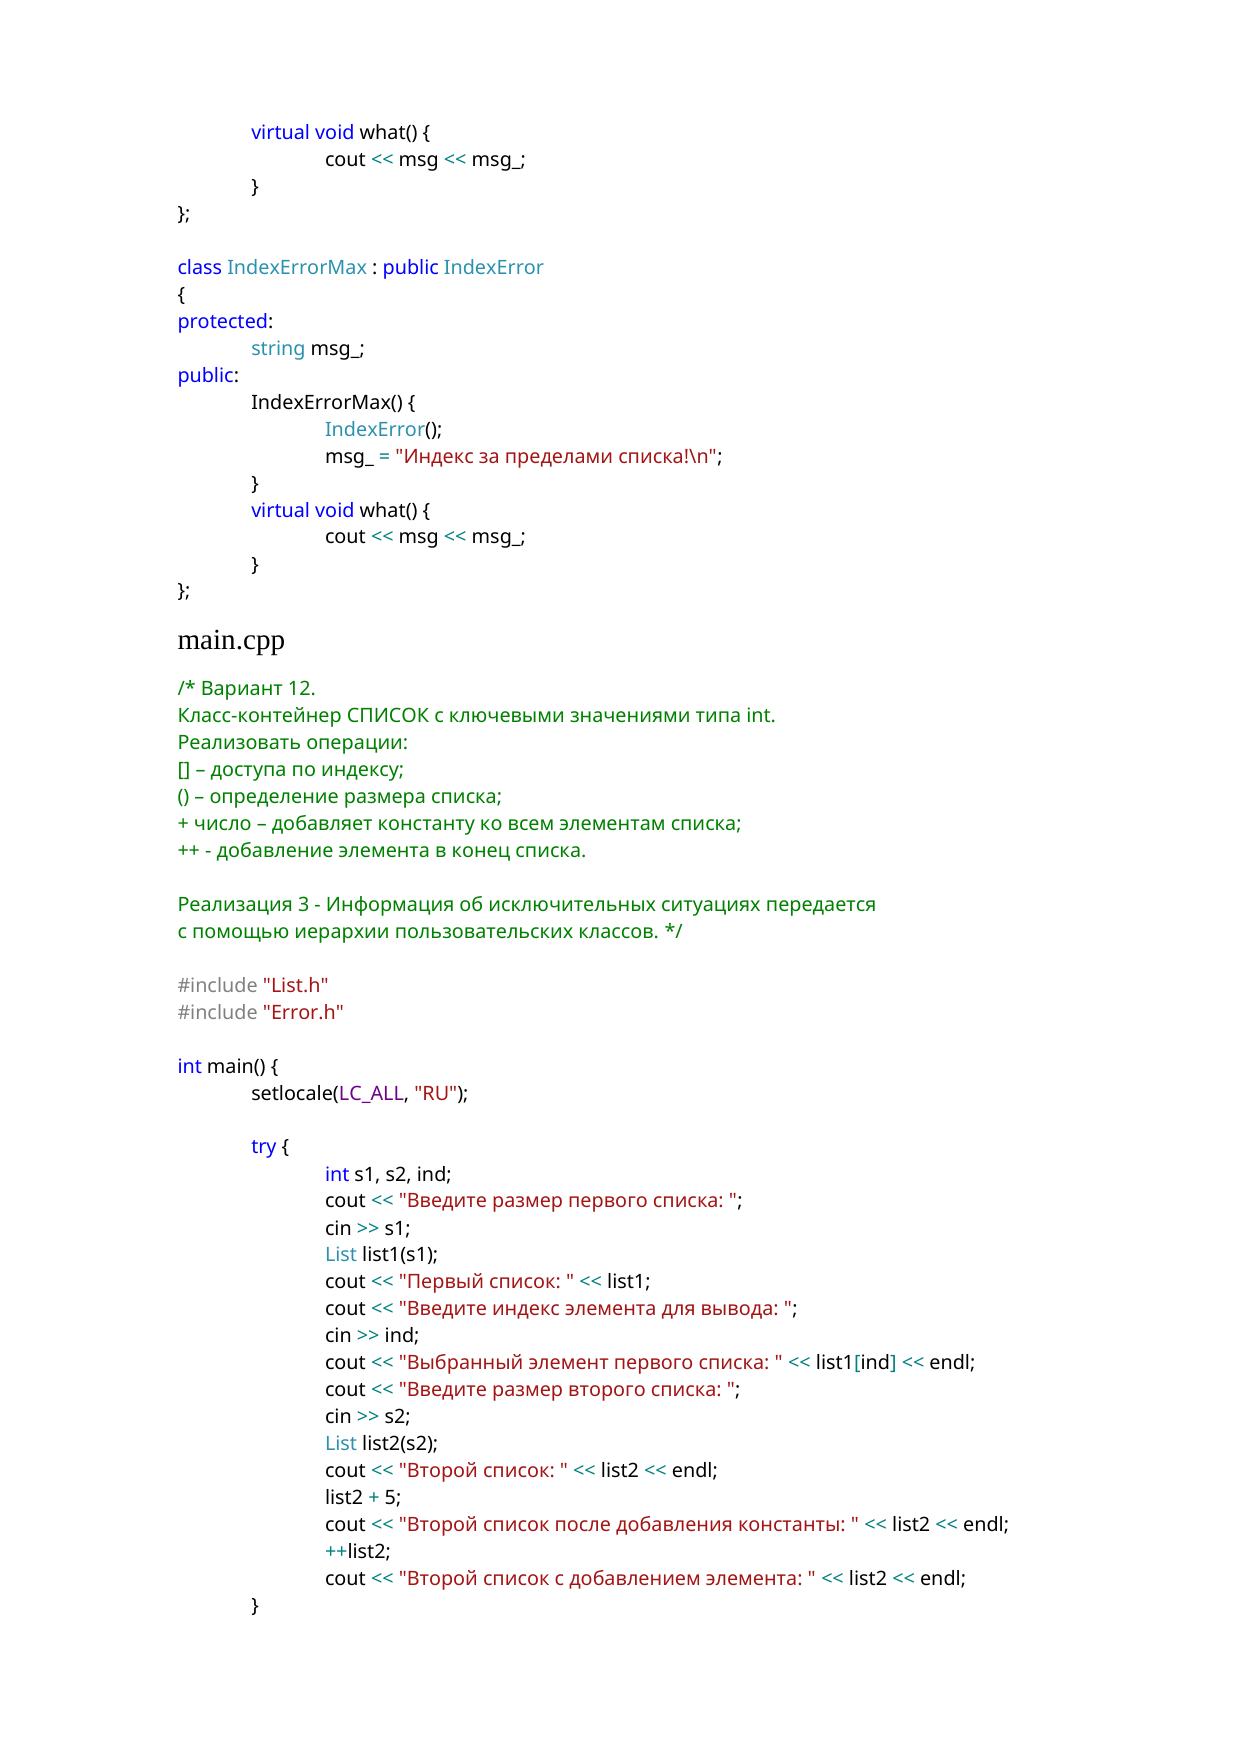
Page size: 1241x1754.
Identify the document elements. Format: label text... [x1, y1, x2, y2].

text Реализация 3 - Информация об исключительных ситуациях передается [177, 890, 1152, 917]
text cout << "Первый список: " << list1; [177, 1268, 1152, 1295]
text cout << "Введите индекс элемента для вывода: "; [177, 1295, 1152, 1322]
text try { [177, 1133, 1152, 1160]
text с помощью иерархии пользовательских классов. */ [177, 917, 1152, 944]
text List list1(s1); [177, 1241, 1152, 1268]
text cin >> ind; [177, 1322, 1152, 1349]
text cout << "Введите размер второго списка: "; [177, 1376, 1152, 1403]
text Реализовать операции: [177, 728, 1152, 755]
text cout << "Второй список после добавления константы: " << list2 << endl; [177, 1511, 1152, 1537]
text list2 + 5; [177, 1483, 1152, 1511]
text msg_ = "Индекс за пределами списка!\n"; [177, 442, 1152, 469]
text #include "List.h" [177, 971, 1152, 998]
text }; [177, 577, 1152, 604]
text virtual void what() { [177, 496, 1152, 523]
text Класс-контейнер СПИСОК с ключевыми значениями типа int. [177, 701, 1152, 728]
text int s1, s2, ind; [177, 1160, 1152, 1187]
text List list2(s2); [177, 1429, 1152, 1457]
text cout << "Введите размер первого списка: "; [177, 1187, 1152, 1214]
text }; [177, 199, 1152, 226]
text ++list2; [177, 1537, 1152, 1564]
text #include "Error.h" [177, 998, 1152, 1025]
text class IndexErrorMax : public IndexError [177, 253, 1152, 280]
text cin >> s2; [177, 1403, 1152, 1429]
text virtual void what() { [177, 118, 1152, 145]
text IndexErrorMax() { [177, 388, 1152, 415]
text cout << msg << msg_; [177, 145, 1152, 172]
text } [177, 550, 1152, 577]
text [] – доступа по индексу; [177, 755, 1152, 782]
text () – определение размера списка; [177, 782, 1152, 809]
text main.cpp [177, 622, 1152, 656]
text } [177, 172, 1152, 199]
text { [177, 280, 1152, 307]
text public: [177, 361, 1152, 388]
text cout << "Второй список: " << list2 << endl; [177, 1457, 1152, 1483]
text /* Вариант 12. [177, 674, 1152, 701]
text setlocale(LC_ALL, "RU"); [177, 1079, 1152, 1106]
text string msg_; [177, 334, 1152, 361]
text cout << "Выбранный элемент первого списка: " << list1[ind] << endl; [177, 1349, 1152, 1376]
text IndexError(); [177, 415, 1152, 442]
text protected: [177, 307, 1152, 334]
text } [177, 469, 1152, 496]
text int main() { [177, 1052, 1152, 1079]
text cout << "Второй список с добавлением элемента: " << list2 << endl; [177, 1564, 1152, 1591]
text ++ - добавление элемента в конец списка. [177, 836, 1152, 863]
text cout << msg << msg_; [177, 523, 1152, 550]
text } [177, 1591, 1152, 1618]
text cin >> s1; [177, 1214, 1152, 1241]
text + число – добавляет константу ко всем элементам списка; [177, 809, 1152, 836]
